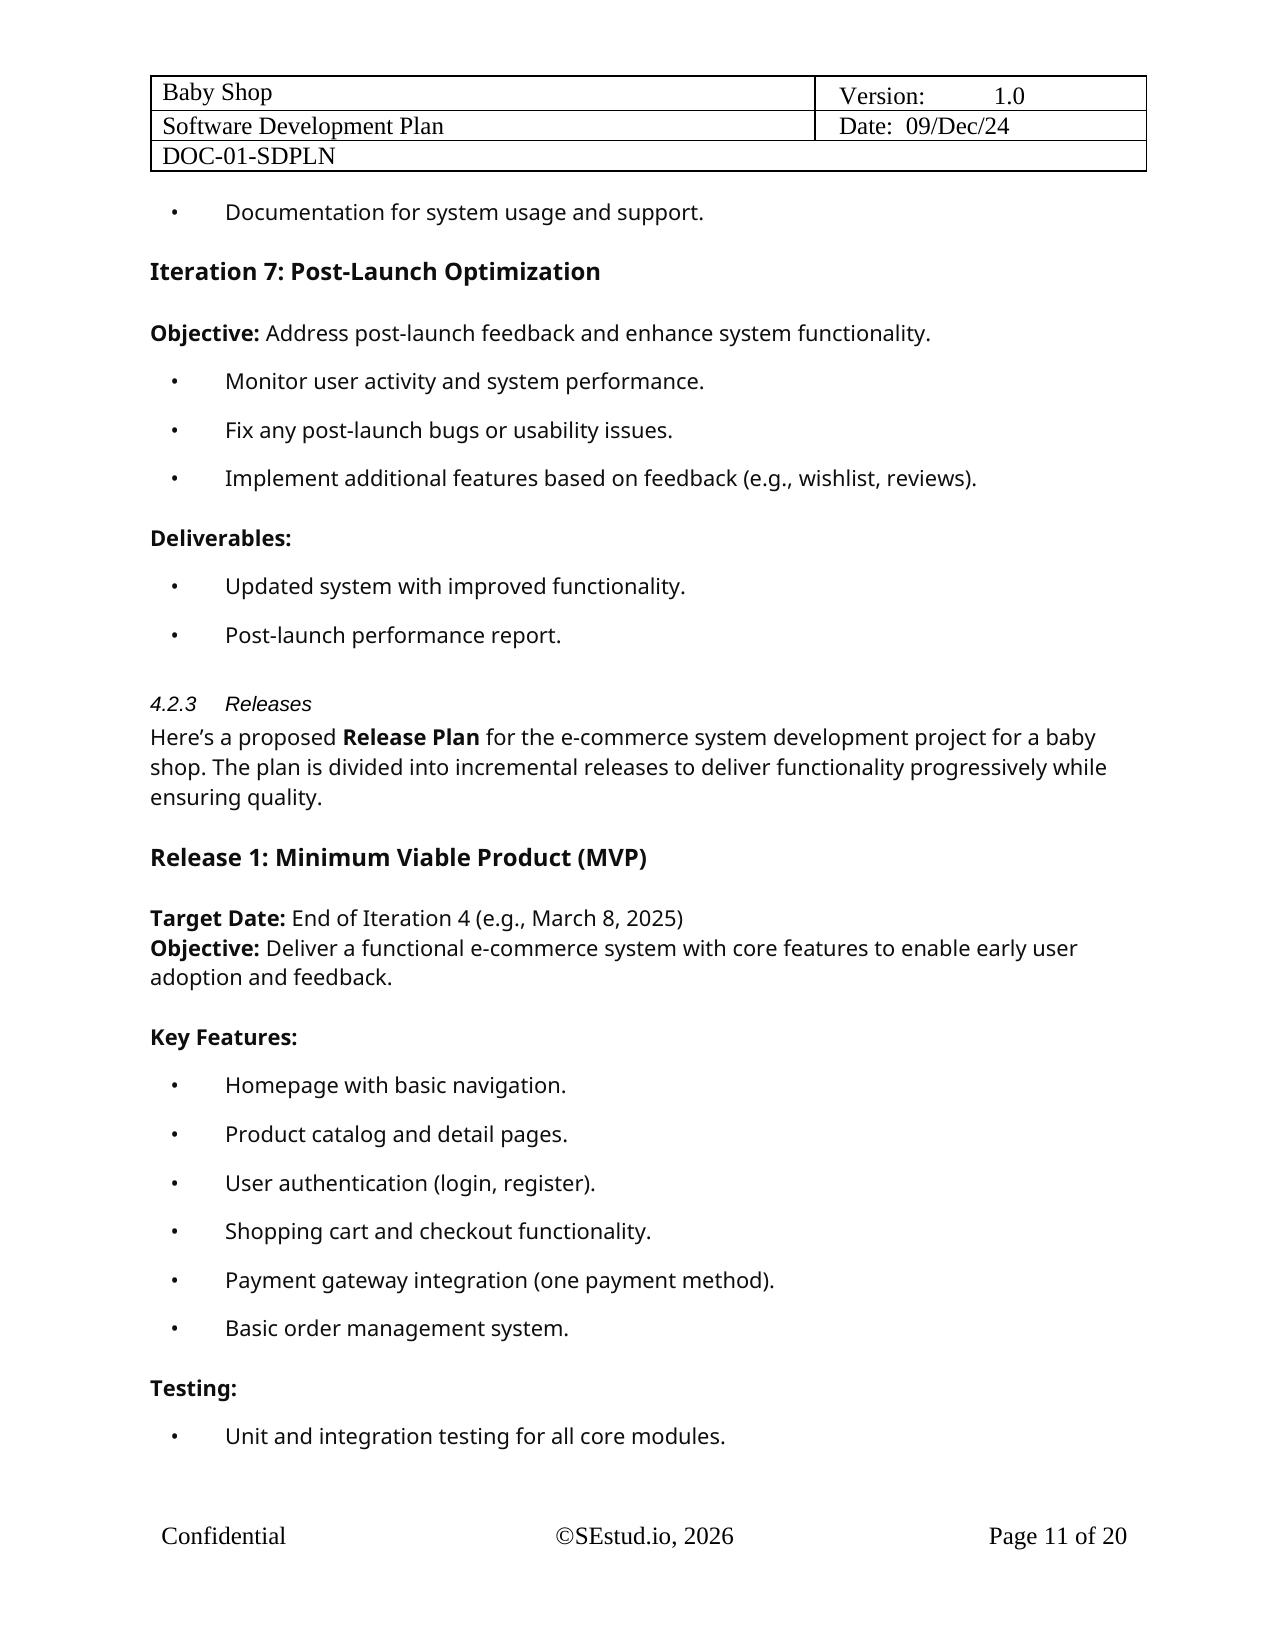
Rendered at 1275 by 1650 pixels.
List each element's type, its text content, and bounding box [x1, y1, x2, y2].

text • Payment gateway integration (one payment method). [150, 1264, 1125, 1294]
text Iteration 7: Post-Launch Optimization [150, 255, 1125, 288]
text Key Features: [150, 1022, 1125, 1052]
text • Basic order management system. [150, 1313, 1125, 1343]
text • Documentation for system usage and support. [150, 197, 1125, 226]
text Objective: Address post-launch feedback and enhance system functionality. [150, 318, 1125, 347]
text Release 1: Minimum Viable Product (MVP) [150, 840, 1125, 873]
text Deliverables: [150, 523, 1125, 553]
text • Monitor user activity and system performance. [150, 366, 1125, 396]
text Here’s a proposed Release Plan for the e-commerce system development project for a baby shop. The plan is divided into incremental releases to deliver functionality progressively while ensuring quality. [150, 722, 1125, 812]
text • User authentication (login, register). [150, 1167, 1125, 1197]
text • Product catalog and detail pages. [150, 1119, 1125, 1149]
subtitle Releases [150, 691, 1125, 716]
text • Fix any post-launch bugs or usability issues. [150, 415, 1125, 444]
text • Updated system with improved functionality. [150, 571, 1125, 601]
text • Shopping cart and checkout functionality. [150, 1216, 1125, 1246]
text • Implement additional features based on feedback (e.g., wishlist, reviews). [150, 463, 1125, 493]
text Target Date: End of Iteration 4 (e.g., March 8, 2025) [150, 903, 1125, 932]
text • Unit and integration testing for all core modules. [150, 1421, 1125, 1451]
text Testing: [150, 1373, 1125, 1402]
text Objective: Deliver a functional e-commerce system with core features to enable early user adoption and feedback. [150, 932, 1125, 992]
text • Post-launch performance report. [150, 620, 1125, 650]
text • Homepage with basic navigation. [150, 1070, 1125, 1100]
